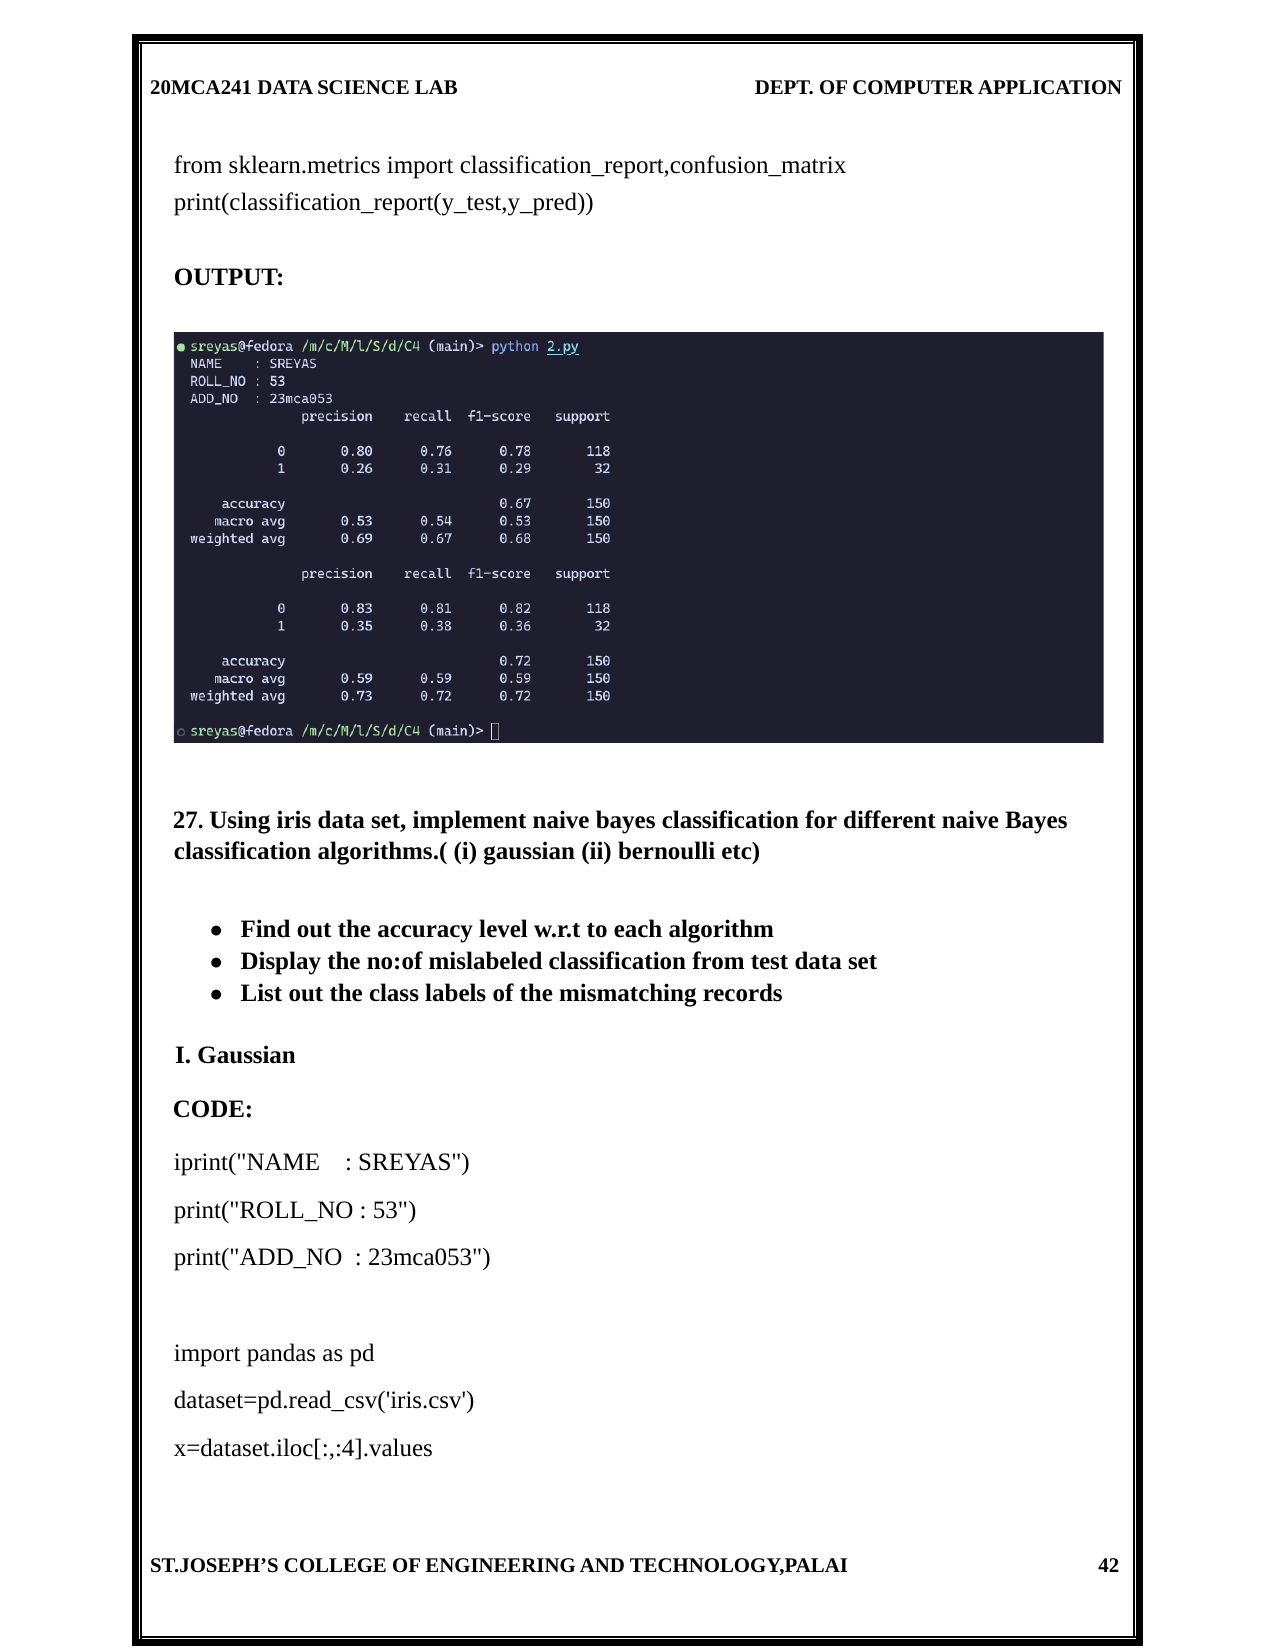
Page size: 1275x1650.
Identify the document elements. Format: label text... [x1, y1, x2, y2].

text print("ADD_NO : 23mca053") [174, 1242, 1101, 1271]
list List out the class labels of the mismatching records [209, 978, 1101, 1006]
picture [173, 332, 1104, 743]
list Find out the accuracy level w.r.t to each algorithm [209, 914, 1101, 943]
text print("ROLL_NO : 53") [174, 1195, 1101, 1223]
text dataset=pd.read_csv('iris.csv') [174, 1386, 1101, 1414]
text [174, 187, 1101, 215]
text from sklearn.metrics import classification_report,confusion_matrix [174, 150, 1101, 179]
text 27. Using iris data set, implement naive bayes classification for different naive Bayes classification algorithms.( (i) gaussian (ii) bernoulli etc) [173, 805, 1101, 864]
text CODE: [173, 1094, 1101, 1122]
text x=dataset.iloc[:,:4].values [174, 1433, 1101, 1462]
text OUTPUT: [174, 262, 1101, 291]
text iprint("NAME : SREYAS") [174, 1147, 1101, 1176]
text I. Gaussian [150, 1040, 1101, 1069]
text import pandas as pd [174, 1338, 1101, 1367]
list Display the no:of mislabeled classification from test data set [209, 946, 1101, 975]
